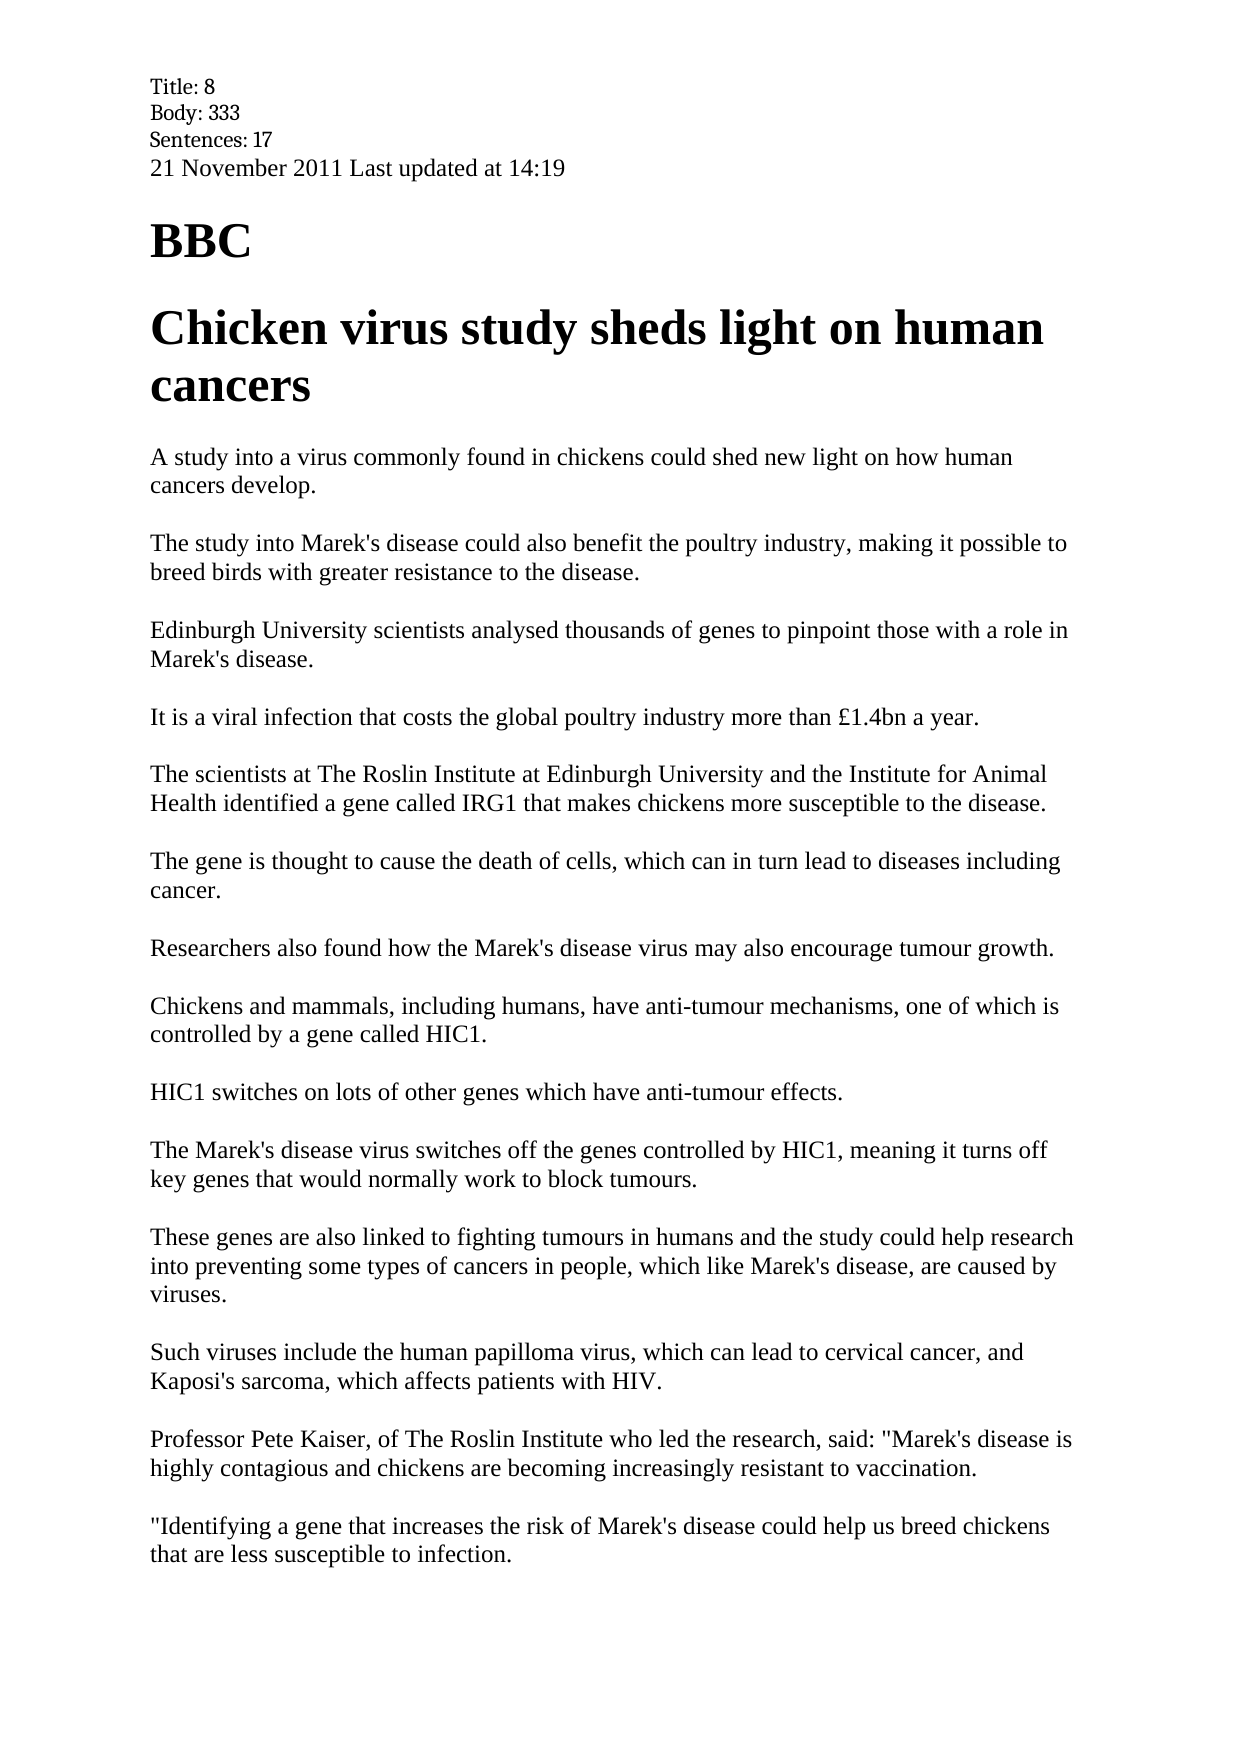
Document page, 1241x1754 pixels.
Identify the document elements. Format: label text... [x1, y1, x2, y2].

text Such viruses include the human papilloma virus, which can lead to cervical cancer, and Kaposi's sarcoma, which affects patients with HIV. [150, 1337, 1090, 1395]
text "Identifying a gene that increases the risk of Marek's disease could help us breed chickens that are less susceptible to infection. [150, 1511, 1090, 1568]
text HIC1 switches on lots of other genes which have anti-tumour effects. [150, 1077, 1090, 1106]
text BBC [150, 211, 1090, 268]
text These genes are also linked to fighting tumours in humans and the study could help research into preventing some types of cancers in people, which like Marek's disease, are caused by viruses. [150, 1222, 1090, 1308]
text Chickens and mammals, including humans, have anti-tumour mechanisms, one of which is controlled by a gene called HIC1. [150, 991, 1090, 1048]
text Edinburgh University scientists analysed thousands of genes to pinpoint those with a role in Marek's disease. [150, 615, 1090, 672]
text Chicken virus study sheds light on human cancers [150, 297, 1090, 412]
text It is a viral infection that costs the global poultry industry more than £1.4bn a year. [150, 702, 1090, 730]
text The scientists at The Roslin Institute at Edinburgh University and the Institute for Animal Health identified a gene called IRG1 that makes chickens more susceptible to the disease. [150, 759, 1090, 817]
text Professor Pete Kaiser, of The Roslin Institute who led the research, said: "Marek's disease is highly contagious and chickens are becoming increasingly resistant to vaccination. [150, 1424, 1090, 1482]
text Researchers also found how the Marek's disease virus may also encourage tumour growth. [150, 933, 1090, 962]
text 21 November 2011 Last updated at 14:19 [150, 153, 1090, 182]
text The gene is thought to cause the death of cells, which can in turn lead to diseases including cancer. [150, 846, 1090, 904]
text The Marek's disease virus switches off the genes controlled by HIC1, meaning it turns off key genes that would normally work to block tumours. [150, 1135, 1090, 1193]
text A study into a virus commonly found in chickens could shed new light on how human cancers develop. [150, 442, 1090, 499]
text The study into Marek's disease could also benefit the poultry industry, making it possible to breed birds with greater resistance to the disease. [150, 528, 1090, 586]
